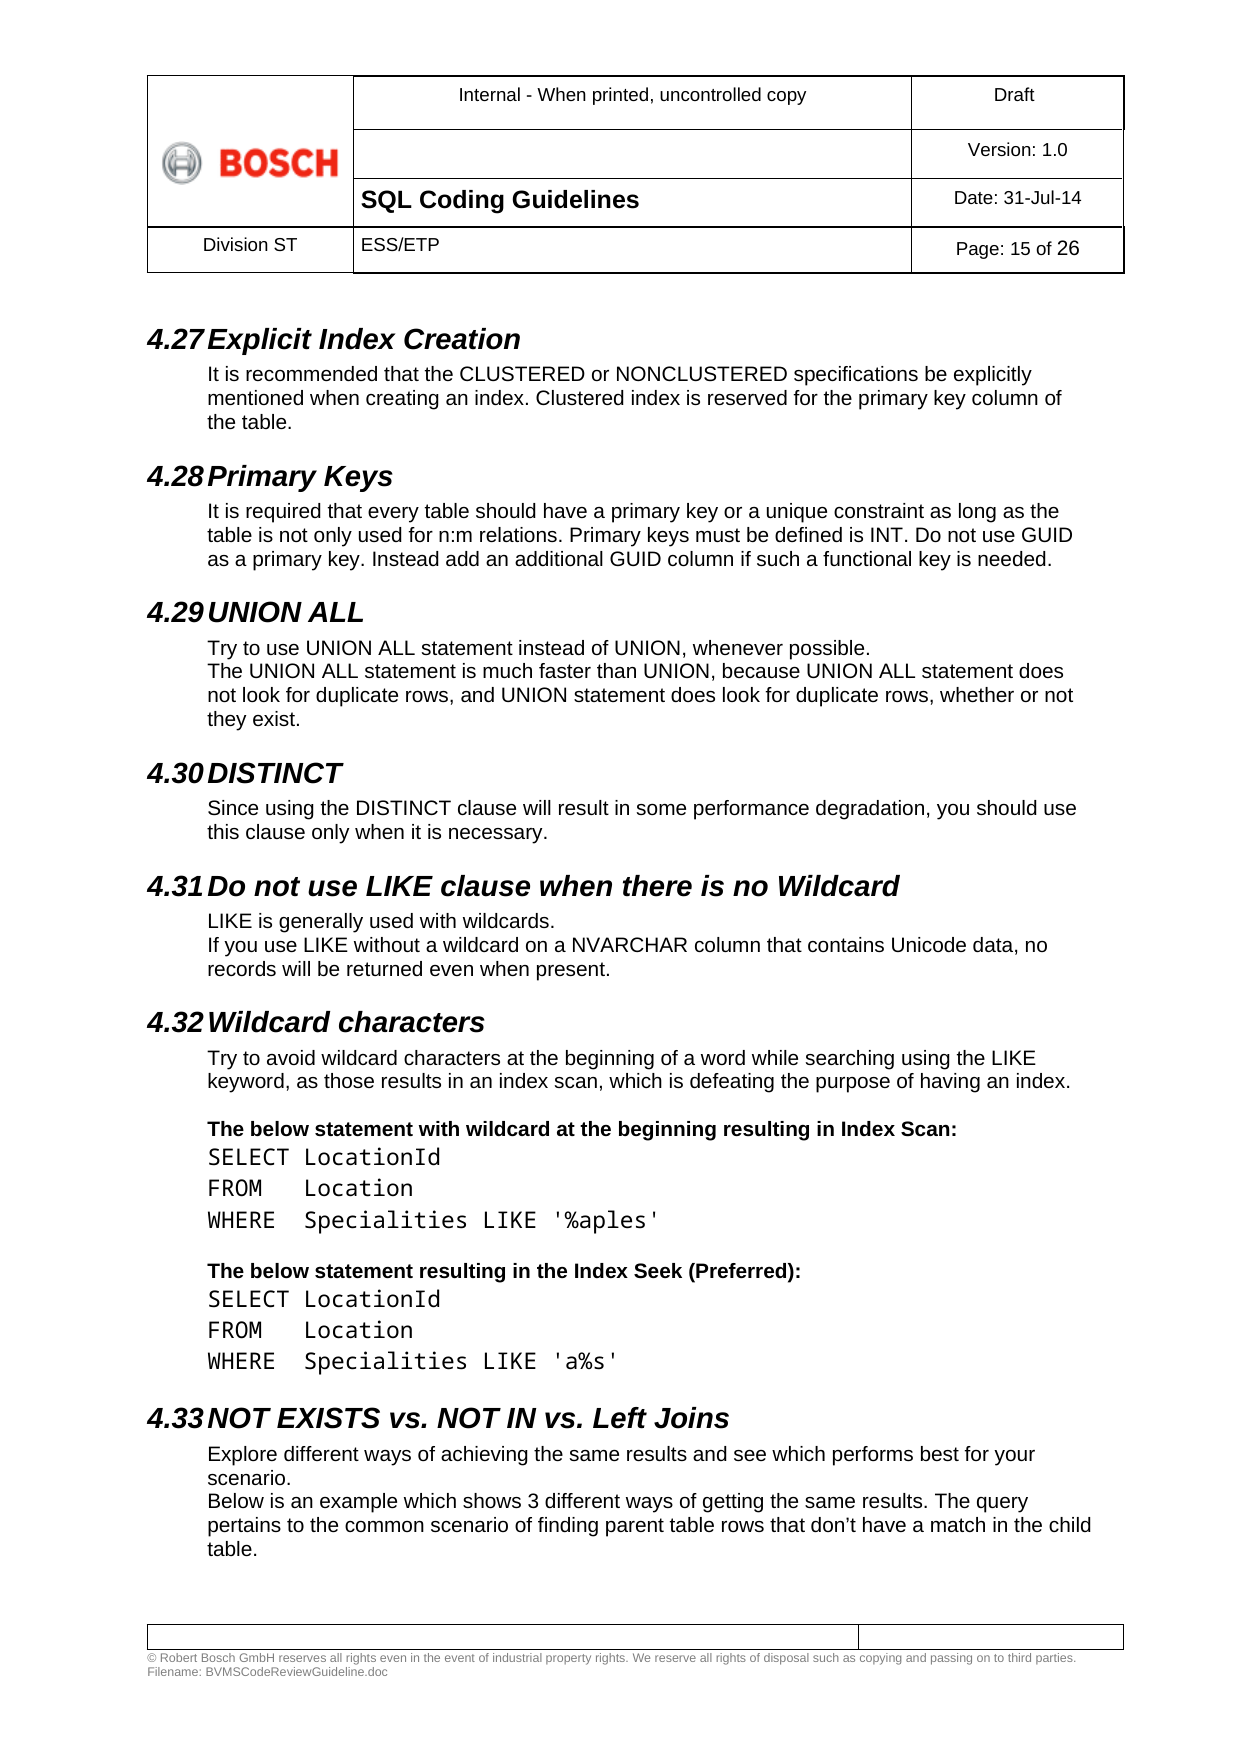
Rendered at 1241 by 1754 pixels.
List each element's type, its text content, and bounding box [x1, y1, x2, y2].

subtitle NOT EXISTS vs. NOT IN vs. Left Joins [147, 1402, 1093, 1435]
text The below statement resulting in the Index Seek (Preferred): [207, 1259, 1093, 1283]
text It is recommended that the CLUSTERED or NONCLUSTERED specifications be explicitly mentioned when creating an index. Clustered index is reserved for the primary key column of the table. [207, 362, 1093, 434]
text The below statement with wildcard at the beginning resulting in Index Scan: [207, 1117, 1093, 1141]
text FROM Location [207, 1314, 1093, 1345]
text If you use LIKE without a wildcard on a NVARCHAR column that contains Unicode data, no records will be returned even when present. [207, 933, 1093, 981]
subtitle Primary Keys [147, 459, 1093, 492]
text The UNION ALL statement is much faster than , because UNION ALL statement does not look for duplicate rows, and UNION statement does look for duplicate rows, whether or not they exist. [207, 659, 1093, 731]
picture [161, 141, 339, 185]
subtitle DISTINCT [147, 756, 1093, 790]
text Try to avoid wildcard characters at the beginning of a word while searching using the LIKE keyword, as those results in an index scan, which is defeating the purpose of having an index. [207, 1045, 1093, 1093]
subtitle UNION ALL [147, 596, 1093, 629]
text Explore different ways of achieving the same results and see which performs best for your scenario. [207, 1441, 1093, 1489]
text FROM Location [207, 1172, 1093, 1204]
text Below is an example which shows 3 different ways of getting the same results. The query pertains to the common scenario of finding parent table rows that don’t have a match in the child table. [207, 1489, 1093, 1561]
text SELECT LocationId [207, 1283, 1093, 1314]
subtitle Explicit Index Creation [147, 322, 1093, 356]
subtitle Wildcard characters [147, 1006, 1093, 1039]
text LIKE is generally used with wildcards. [207, 909, 1093, 933]
subtitle Do not use LIKE clause when there is no Wildcard [147, 869, 1093, 902]
text SELECT LocationId [207, 1141, 1093, 1172]
text It is required that every table should have a primary key or a unique constraint as long as the table is not only used for n:m relations. Primary keys must be defined is INT. Do not use GUID as a primary key. Instead add an additional GUID column if such a functional key is needed. [207, 499, 1093, 571]
text WHERE Specialities LIKE 'a%s' [207, 1345, 1093, 1377]
text Since using the DISTINCT clause will result in some performance degradation, you should use this clause only when it is necessary. [207, 796, 1093, 844]
text WHERE Specialities LIKE '%aples' [207, 1204, 1093, 1235]
text Try to use UNION ALL statement instead of , whenever possible. [147, 635, 1093, 659]
